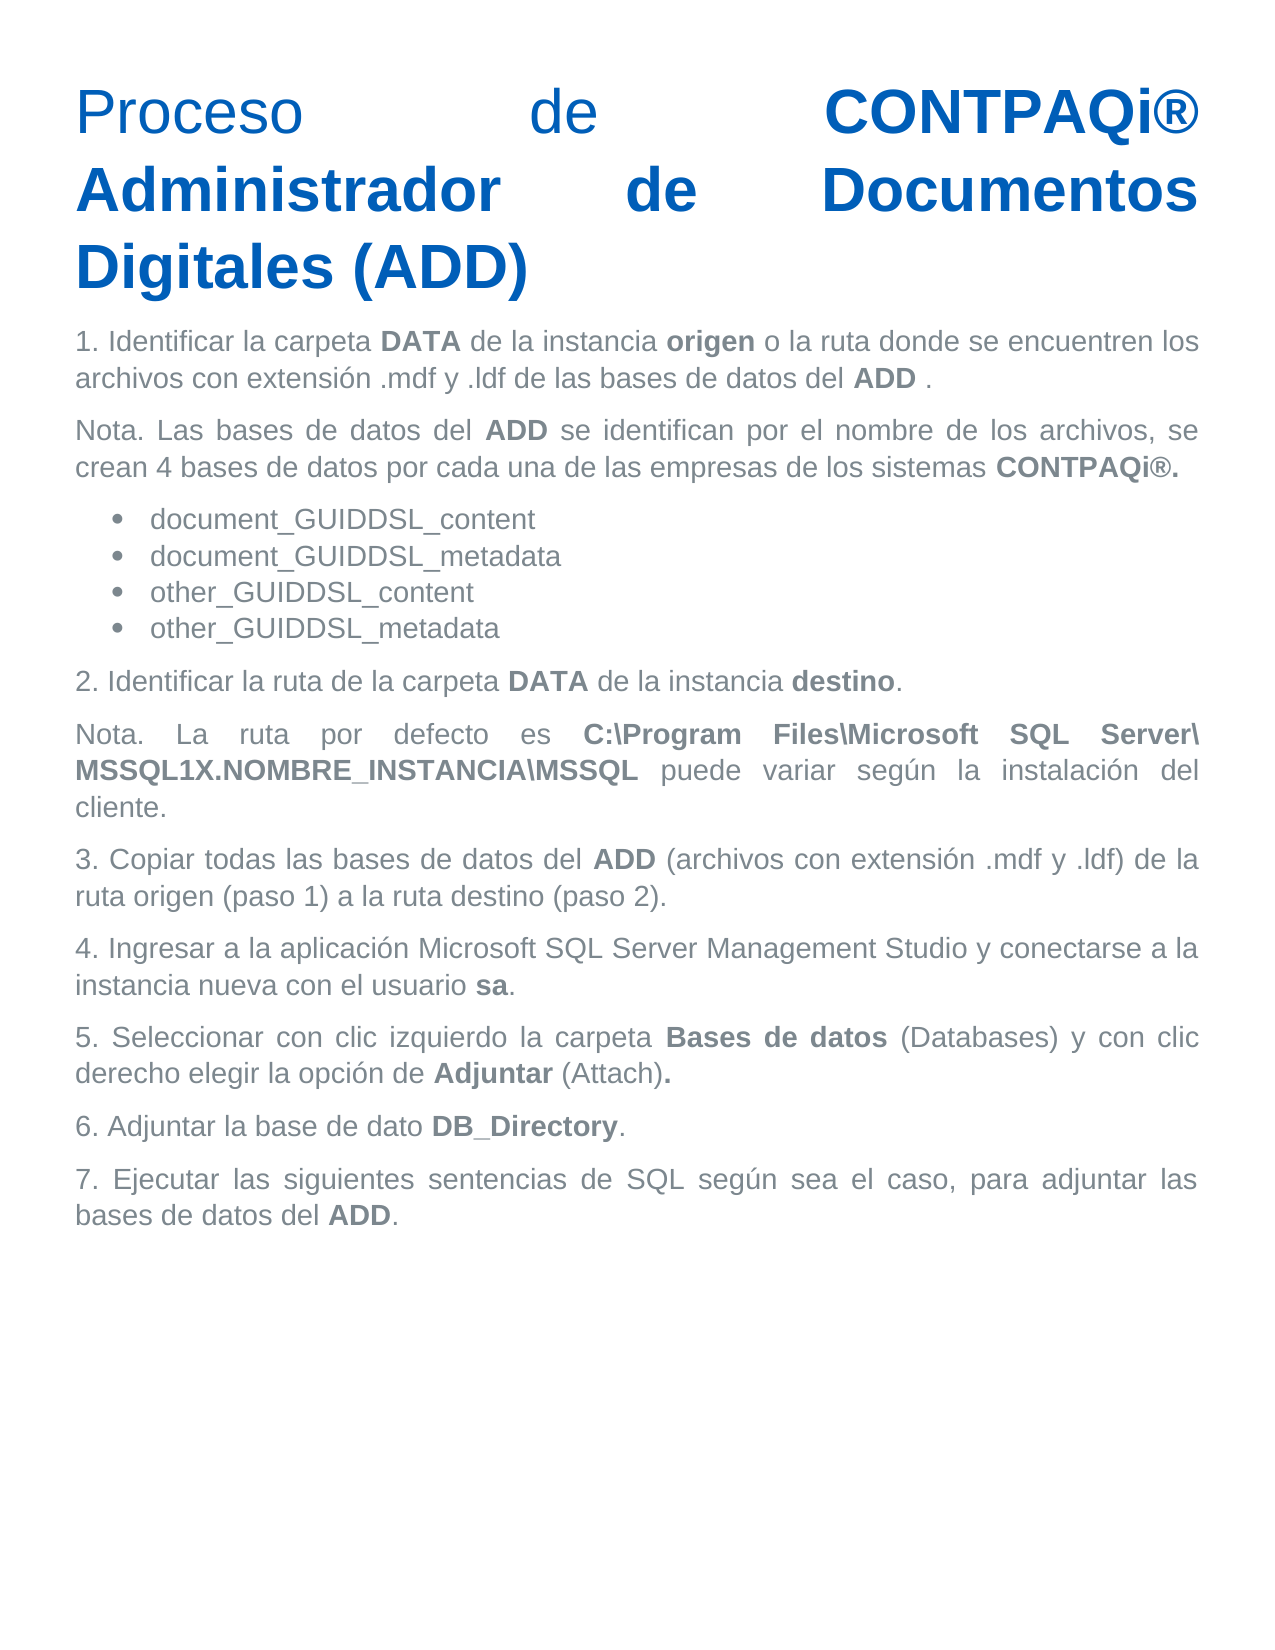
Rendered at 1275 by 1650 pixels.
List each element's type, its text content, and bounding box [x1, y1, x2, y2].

list other_GUIDDSL_metadata [112, 611, 1200, 645]
text 3. Copiar todas las bases de datos del ADD (archivos con extensión .mdf y .ldf) de la ruta origen (paso 1) a la ruta destino (paso 2). [75, 842, 1200, 912]
list document_GUIDDSL_content [112, 502, 1200, 536]
text Nota. Las bases de datos del ADD se identifican por el nombre de los archivos, se crean 4 bases de datos por cada una de las empresas de los sistemas CONTPAQi®. [75, 413, 1200, 483]
text Proceso de CONTPAQi® Administrador de Documentos Digitales (ADD) [75, 75, 1200, 302]
text 6. Adjuntar la base de dato DB_Directory. [75, 1109, 1200, 1143]
text 2. Identificar la ruta de la carpeta DATA de la instancia destino. [75, 664, 1200, 698]
text 5. Seleccionar con clic izquierdo la carpeta Bases de datos (Databases) y con clic derecho elegir la opción de Adjuntar (Attach). [75, 1020, 1200, 1090]
text 7. Ejecutar las siguientes sentencias de SQL según sea el caso, para adjuntar las bases de datos del ADD. [75, 1162, 1200, 1232]
list other_GUIDDSL_content [112, 575, 1200, 609]
text Nota. La ruta por defecto es C:\Program Files\Microsoft SQL Server\MSSQL1X.NOMBRE_INSTANCIA\MSSQL puede variar según la instalación del cliente. [75, 717, 1200, 823]
text 1. Identificar la carpeta DATA de la instancia origen o la ruta donde se encuentren los archivos con extensión .mdf y .ldf de las bases de datos del ADD . [75, 324, 1200, 394]
text 4. Ingresar a la aplicación Microsoft SQL Server Management Studio y conectarse a la instancia nueva con el usuario sa. [75, 931, 1200, 1001]
list document_GUIDDSL_metadata [112, 539, 1200, 572]
